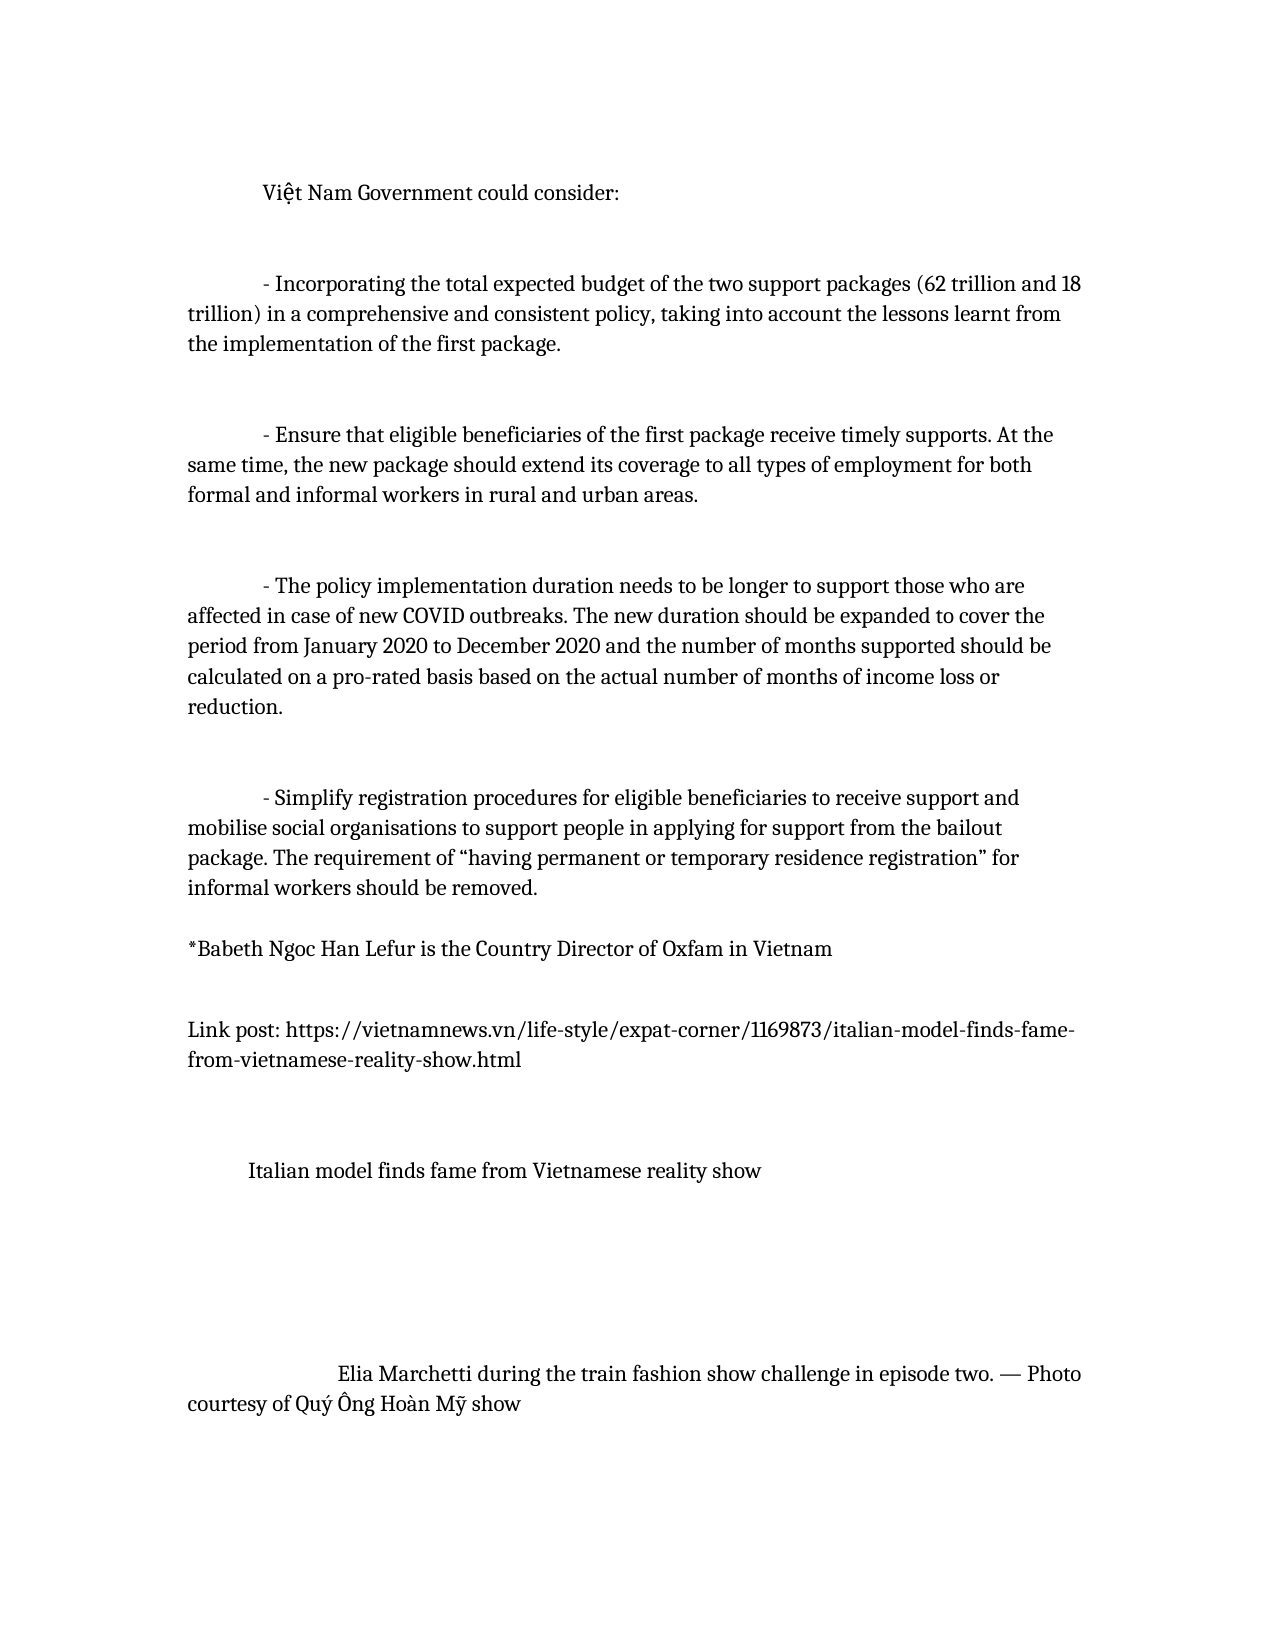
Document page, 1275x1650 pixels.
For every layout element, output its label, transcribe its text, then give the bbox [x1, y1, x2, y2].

text Italian model finds fame from Vietnamese reality show [187, 1098, 1087, 1185]
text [187, 1209, 1087, 1477]
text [187, 150, 1087, 992]
text Link post: https://vietnamnews.vn/life-style/expat-corner/1169873/italian-model-finds-fame-from-vietnamese-reality-show.html [187, 1017, 1087, 1073]
